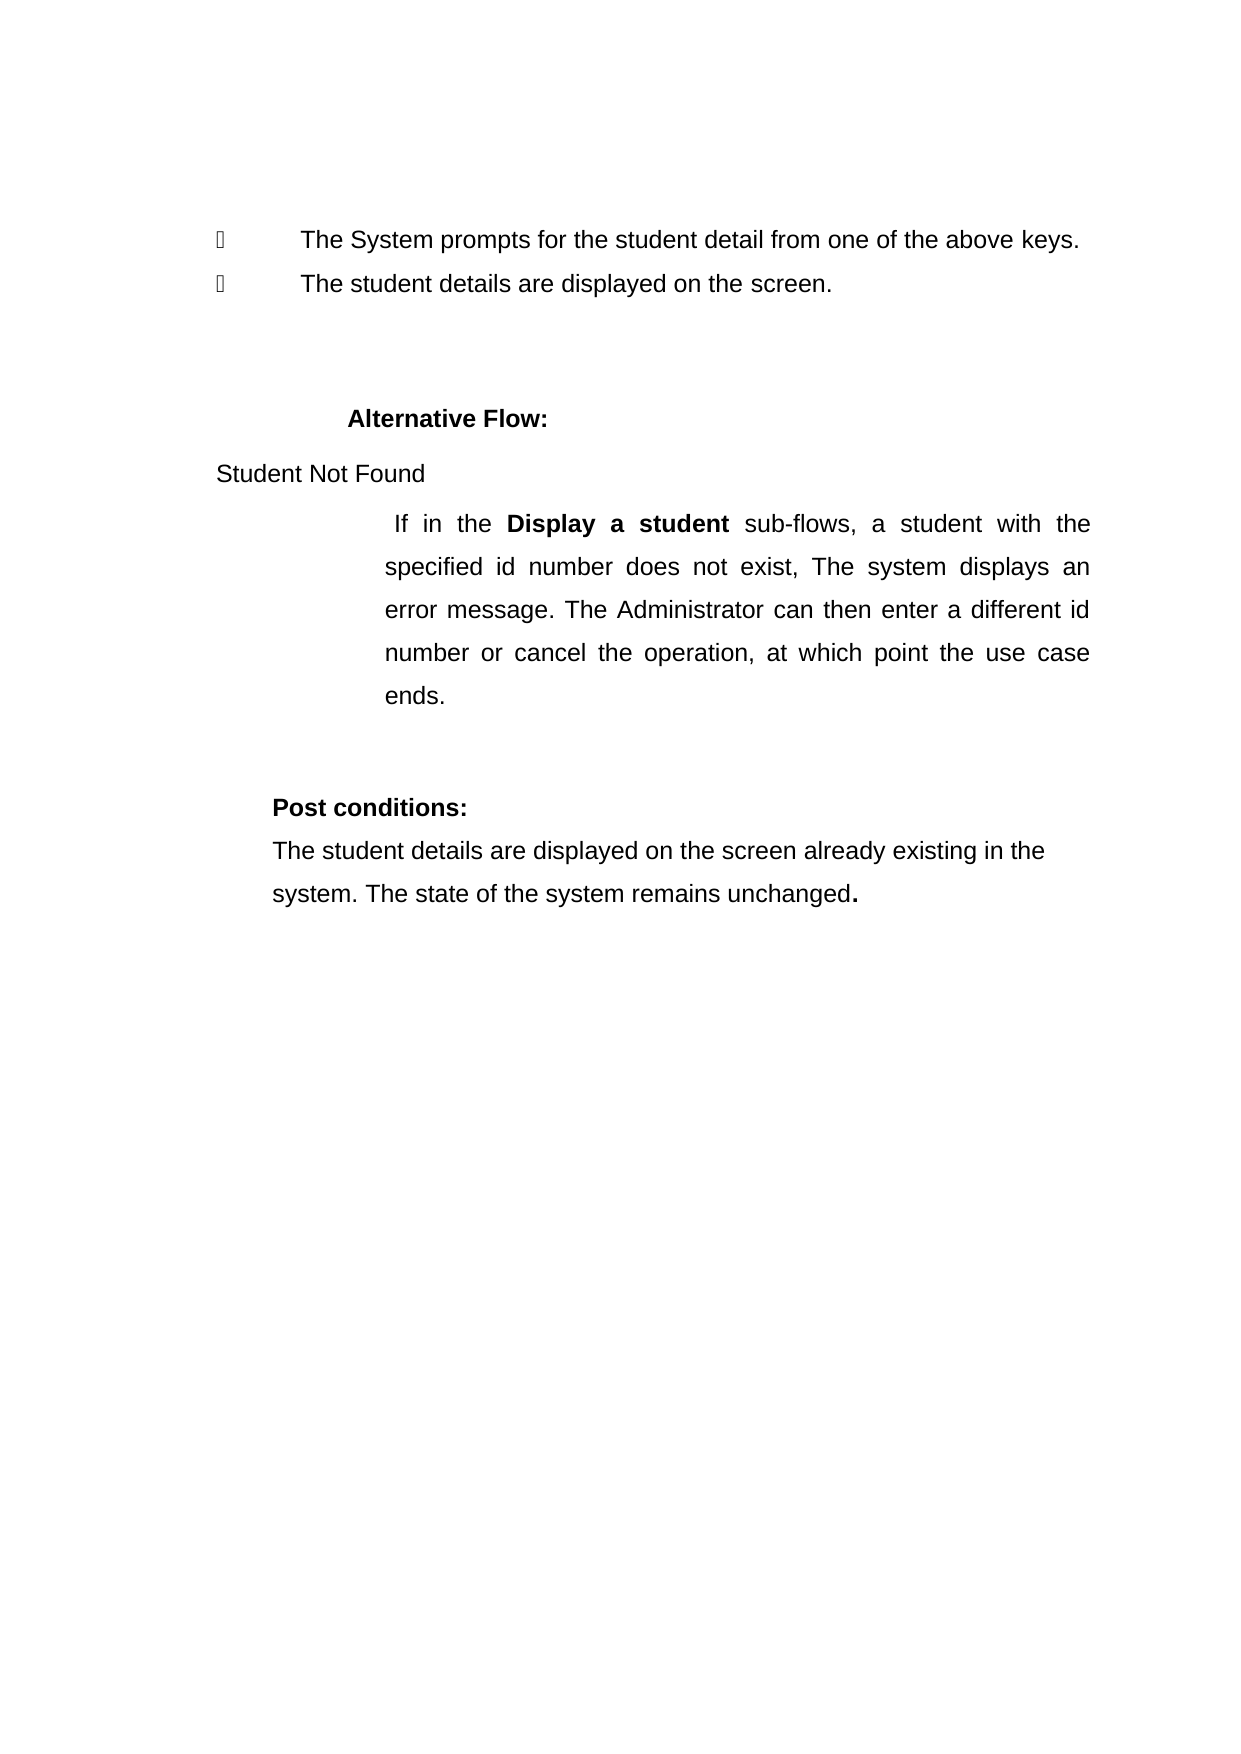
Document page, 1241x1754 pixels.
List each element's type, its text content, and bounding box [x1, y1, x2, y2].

list The student details are displayed on the screen. [216, 269, 1201, 297]
text Student Not Found [216, 459, 1201, 488]
subtitle Alternative Flow: [347, 404, 1201, 432]
subtitle Post conditions: [272, 793, 1201, 821]
list The System prompts for the student detail from one of the above keys. [216, 225, 1201, 253]
text The student details are displayed on the screen already existing in the system. The state of the system remains unchanged. [272, 836, 1077, 908]
text If in the Display a student sub-flows, a student with the specified id number does not exist, The system displays an error message. The Administrator can then enter a different id number or cancel the operation, at which point the use case ends. [384, 509, 1092, 710]
